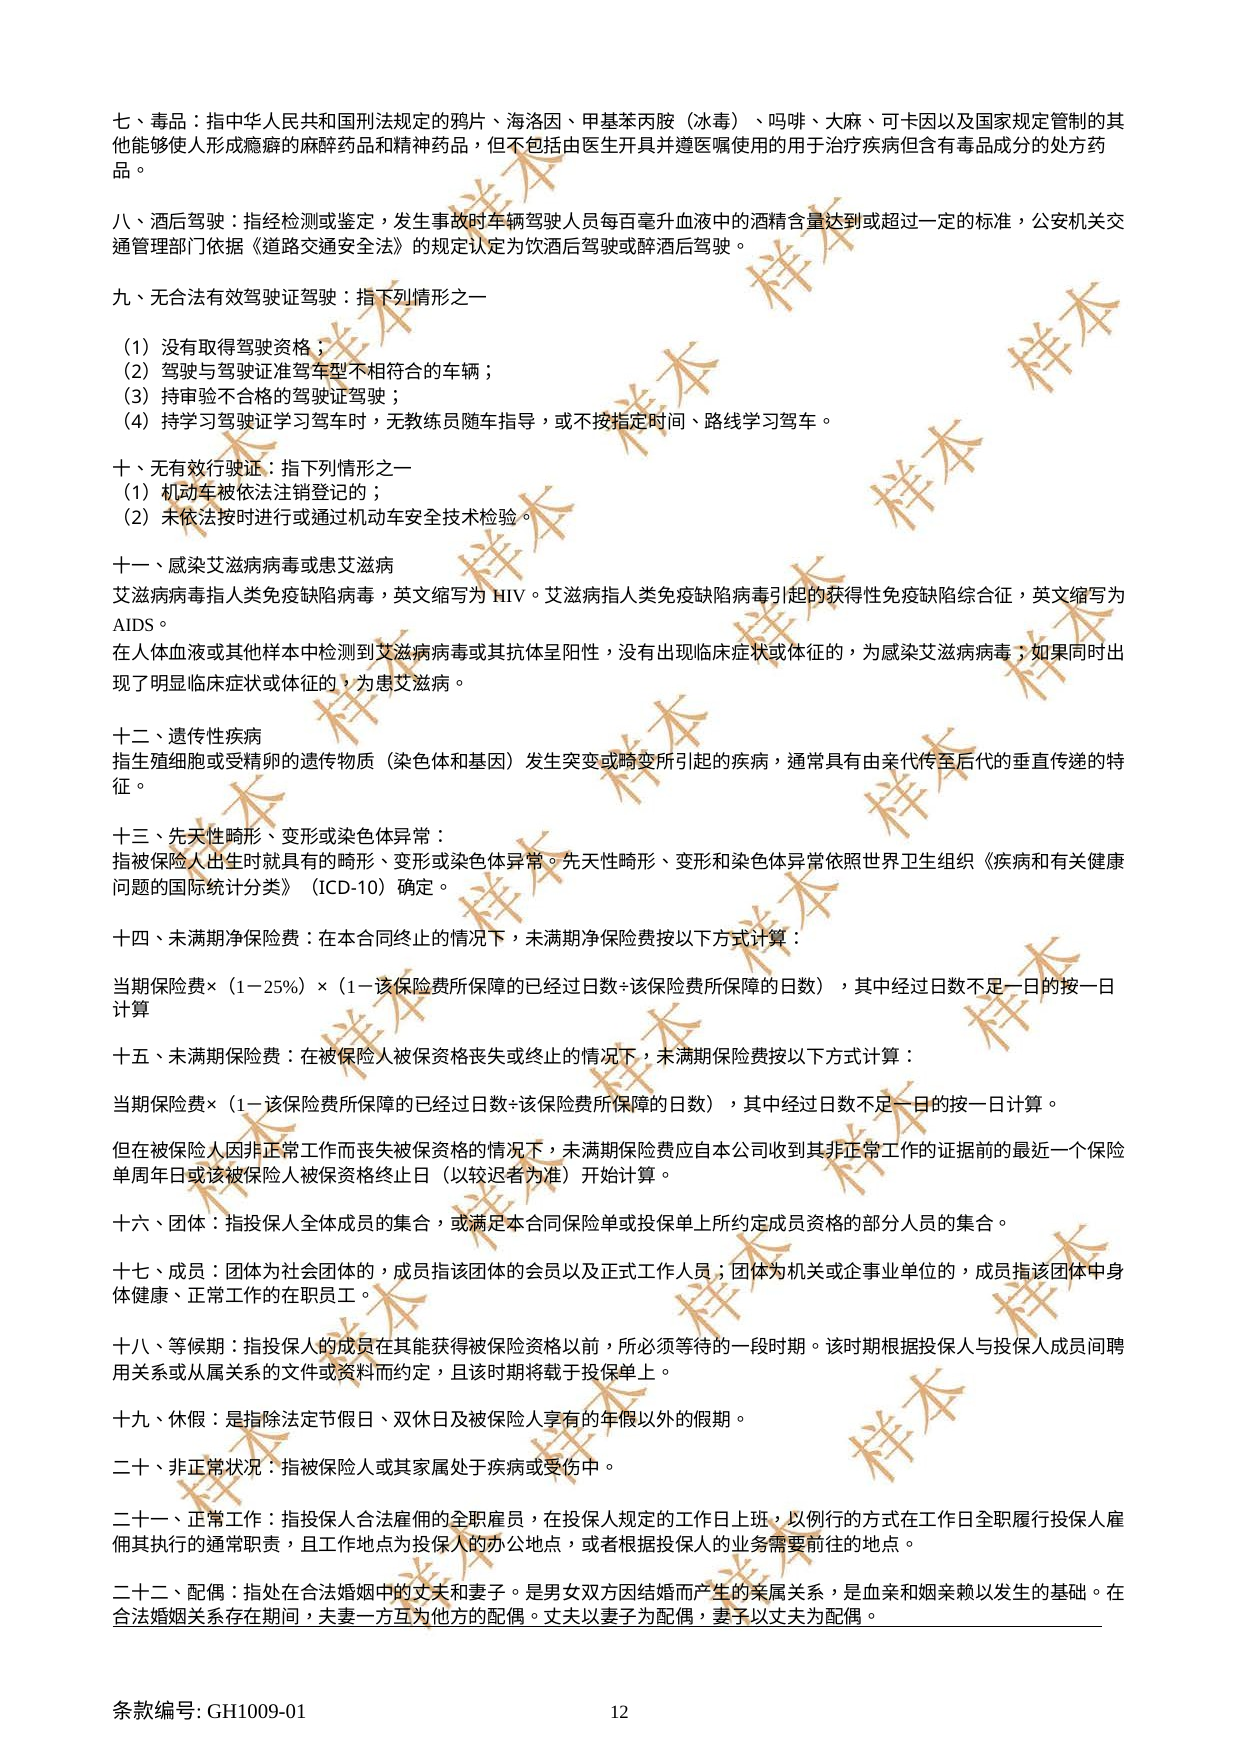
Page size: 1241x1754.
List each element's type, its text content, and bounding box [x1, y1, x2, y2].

text 十一、感染艾滋病病毒或患艾滋病 [112, 552, 1136, 577]
text 十五、未满期保险费：在被保险人被保资格丧失或终止的情况下，未满期保险费按以下方式计算： [112, 1044, 1136, 1069]
text （1）没有取得驾驶资格； [112, 335, 1136, 359]
text 在人体血液或其他样本中检测到艾滋病病毒或其抗体呈阳性，没有出现临床症状或体征的，为感染艾滋病病毒；如果同时出现了明显临床症状或体征的，为患艾滋病。 [112, 640, 1125, 695]
text 十、无有效行驶证：指下列情形之一 [112, 456, 1136, 480]
text 十二、遗传性疾病 [112, 724, 1136, 748]
text 十八、等候期：指投保人的成员在其能获得被保险资格以前，所必须等待的一段时期。该时期根据投保人与投保人成员间聘用关系或从属关系的文件或资料而约定，且该时期将载于投保单上。 [112, 1333, 1125, 1384]
text 二十一、正常工作：指投保人合法雇佣的全职雇员，在投保人规定的工作日上班，以例行的方式在工作日全职履行投保人雇佣其执行的通常职责，且工作地点为投保人的办公地点，或者根据投保人的业务需要前往的地点。 [112, 1507, 1125, 1557]
text 十三、先天性畸形、变形或染色体异常： [112, 824, 1136, 849]
text 十七、成员：团体为社会团体的，成员指该团体的会员以及正式工作人员；团体为机关或企事业单位的，成员指该团体中身体健康、正常工作的在职员工。 [112, 1258, 1125, 1308]
text （2）未依法按时进行或通过机动车安全技术检验。 [112, 504, 1136, 530]
text 当期保险费×（1－该保险费所保障的已经过日数÷该保险费所保障的日数），其中经过日数不足一日的按一日计算。 [112, 1091, 1136, 1117]
text 指生殖细胞或受精卵的遗传物质（染色体和基因）发生突变或畸变所引起的疾病，通常具有由亲代传至后代的垂直传递的特征。 [112, 748, 1125, 799]
text 九、无合法有效驾驶证驾驶：指下列情形之一 [112, 284, 1136, 309]
text （4）持学习驾驶证学习驾车时，无教练员随车指导，或不按指定时间、路线学习驾车。 [112, 408, 1136, 433]
text 七、毒品：指中华人民共和国刑法规定的鸦片、海洛因、甲基苯丙胺（冰毒）、吗啡、大麻、可卡因以及国家规定管制的其他能够使人形成瘾癖的麻醉药品和精神药品，但不包括由医生开具并遵医嘱使用的用于治疗疾病但含有毒品成分的处方药 品。 [112, 108, 1125, 183]
text 十四、未满期净保险费：在本合同终止的情况下，未满期净保险费按以下方式计算： [112, 925, 1136, 951]
picture [0, 0, 1241, 1736]
text 八、酒后驾驶：指经检测或鉴定，发生事故时车辆驾驶人员每百毫升血液中的酒精含量达到或超过一定的标准，公安机关交通管理部门依据《道路交通安全法》的规定认定为饮酒后驾驶或醉酒后驾驶。 [112, 209, 1125, 259]
text 十六、团体：指投保人全体成员的集合，或满足本合同保险单或投保单上所约定成员资格的部分人员的集合。 [112, 1210, 1136, 1236]
text 艾滋病病毒指人类免疫缺陷病毒，英文缩写为 HIV。艾滋病指人类免疫缺陷病毒引起的获得性免疫缺陷综合征，英文缩写为 [112, 582, 1136, 608]
text 但在被保险人因非正常工作而丧失被保资格的情况下，未满期保险费应自本公司收到其非正常工作的证据前的最近一个保险单周年日或该被保险人被保资格终止日（以较迟者为准）开始计算。 [112, 1138, 1125, 1188]
text 二十二、配偶：指处在合法婚姻中的丈夫和妻子。是男女双方因结婚而产生的亲属关系，是血亲和姻亲赖以发生的基础。在合法婚姻关系存在期间，夫妻一方互为他方的配偶。丈夫以妻子为配偶，妻子以丈夫为配偶。 [112, 1579, 1125, 1629]
text （2）驾驶与驾驶证准驾车型不相符合的车辆； [112, 359, 1136, 384]
text 当期保险费×（1－25%）×（1－该保险费所保障的已经过日数÷该保险费所保障的日数），其中经过日数不足一日的按一日计算 [112, 974, 1122, 1022]
text 十九、休假：是指除法定节假日、双休日及被保险人享有的年假以外的假期。二十、非正常状况：指被保险人或其家属处于疾病或受伤中。 [112, 1407, 750, 1479]
text 指被保险人出生时就具有的畸形、变形或染色体异常。先天性畸形、变形和染色体异常依照世界卫生组织《疾病和有关健康问题的国际统计分类》（ICD-10）确定。 [112, 849, 1125, 900]
subtitle 条款编号: GH1009-01 12 [112, 1696, 1136, 1724]
text （1）机动车被依法注销登记的； [112, 480, 1136, 504]
text AIDS。 [112, 611, 1136, 636]
text （3）持审验不合格的驾驶证驾驶； [112, 384, 1136, 408]
